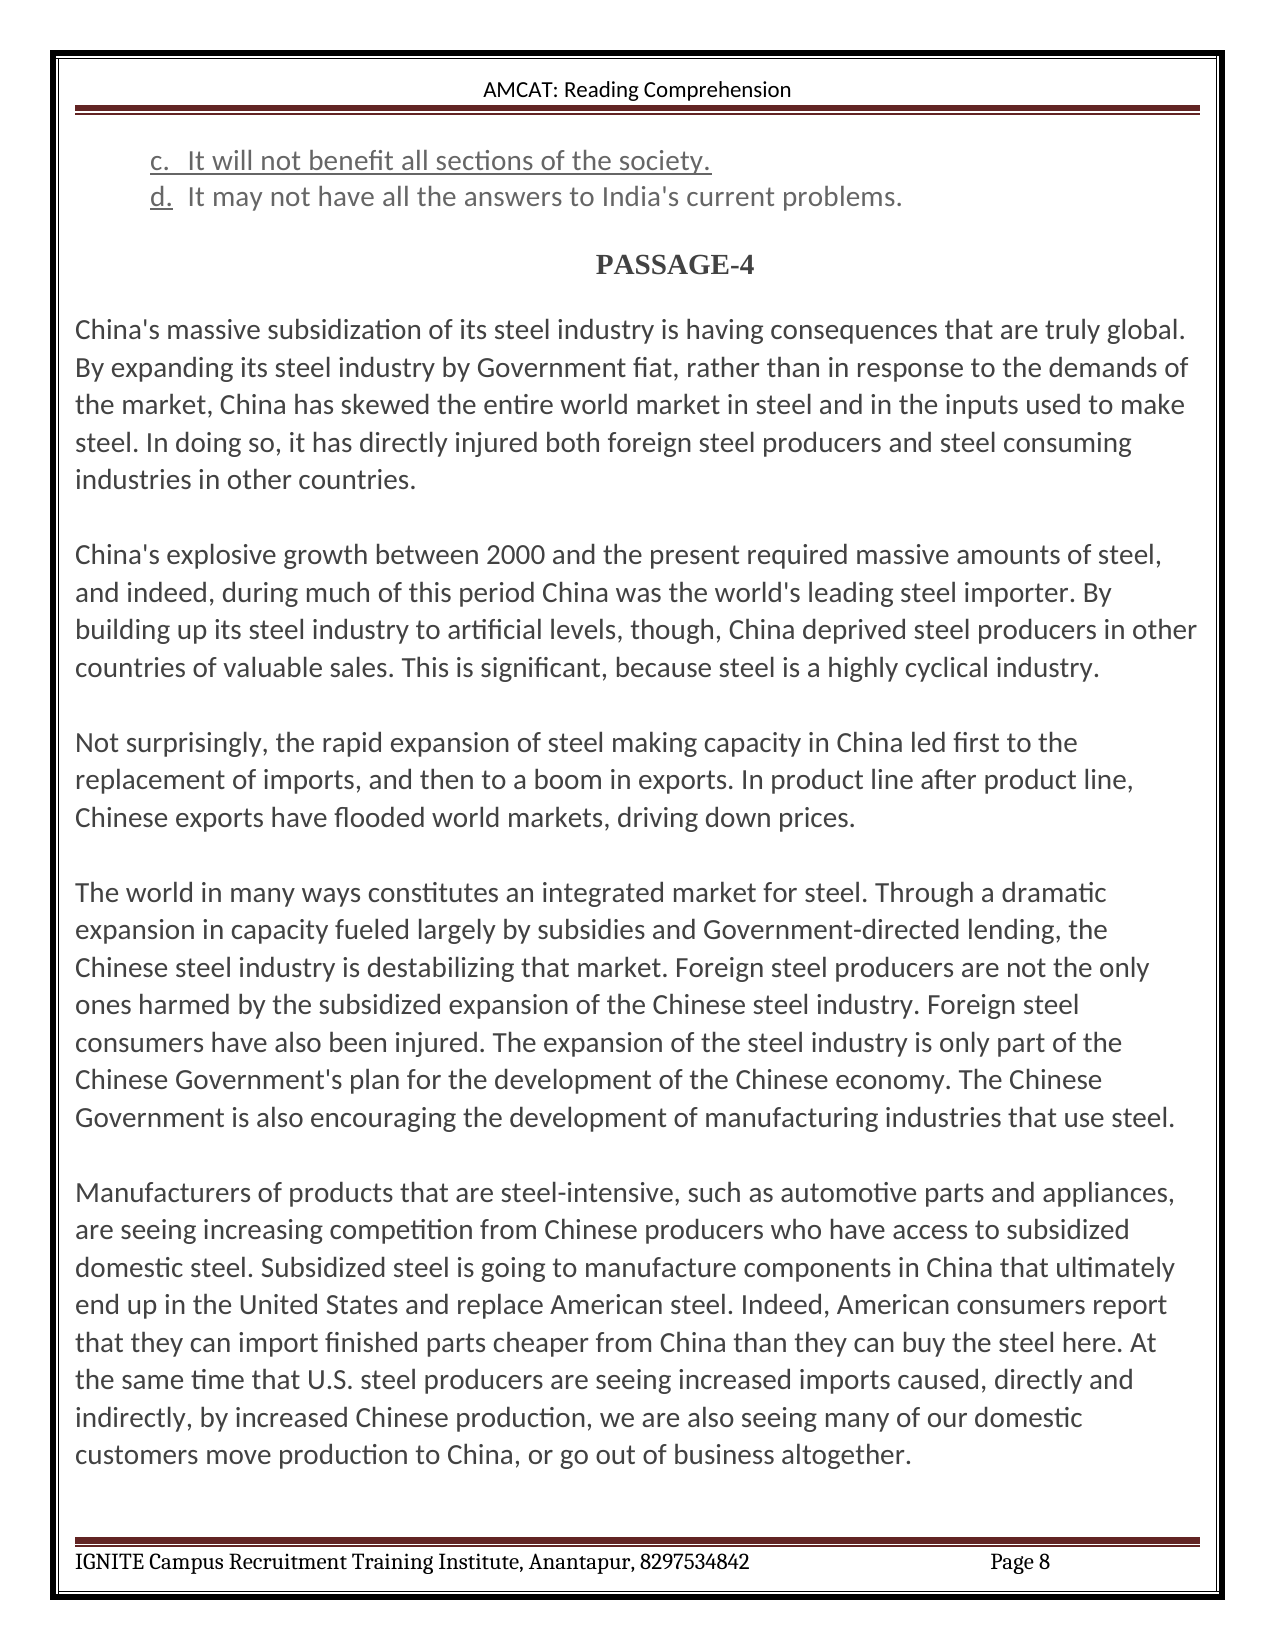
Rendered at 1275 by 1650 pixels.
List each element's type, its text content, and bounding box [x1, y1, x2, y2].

list It may not have all the answers to India's current problems. [150, 178, 1200, 214]
subtitle PASSAGE-4 [75, 243, 1200, 280]
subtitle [75, 309, 1200, 1509]
list It will not benefit all sections of the society. [150, 142, 1200, 178]
